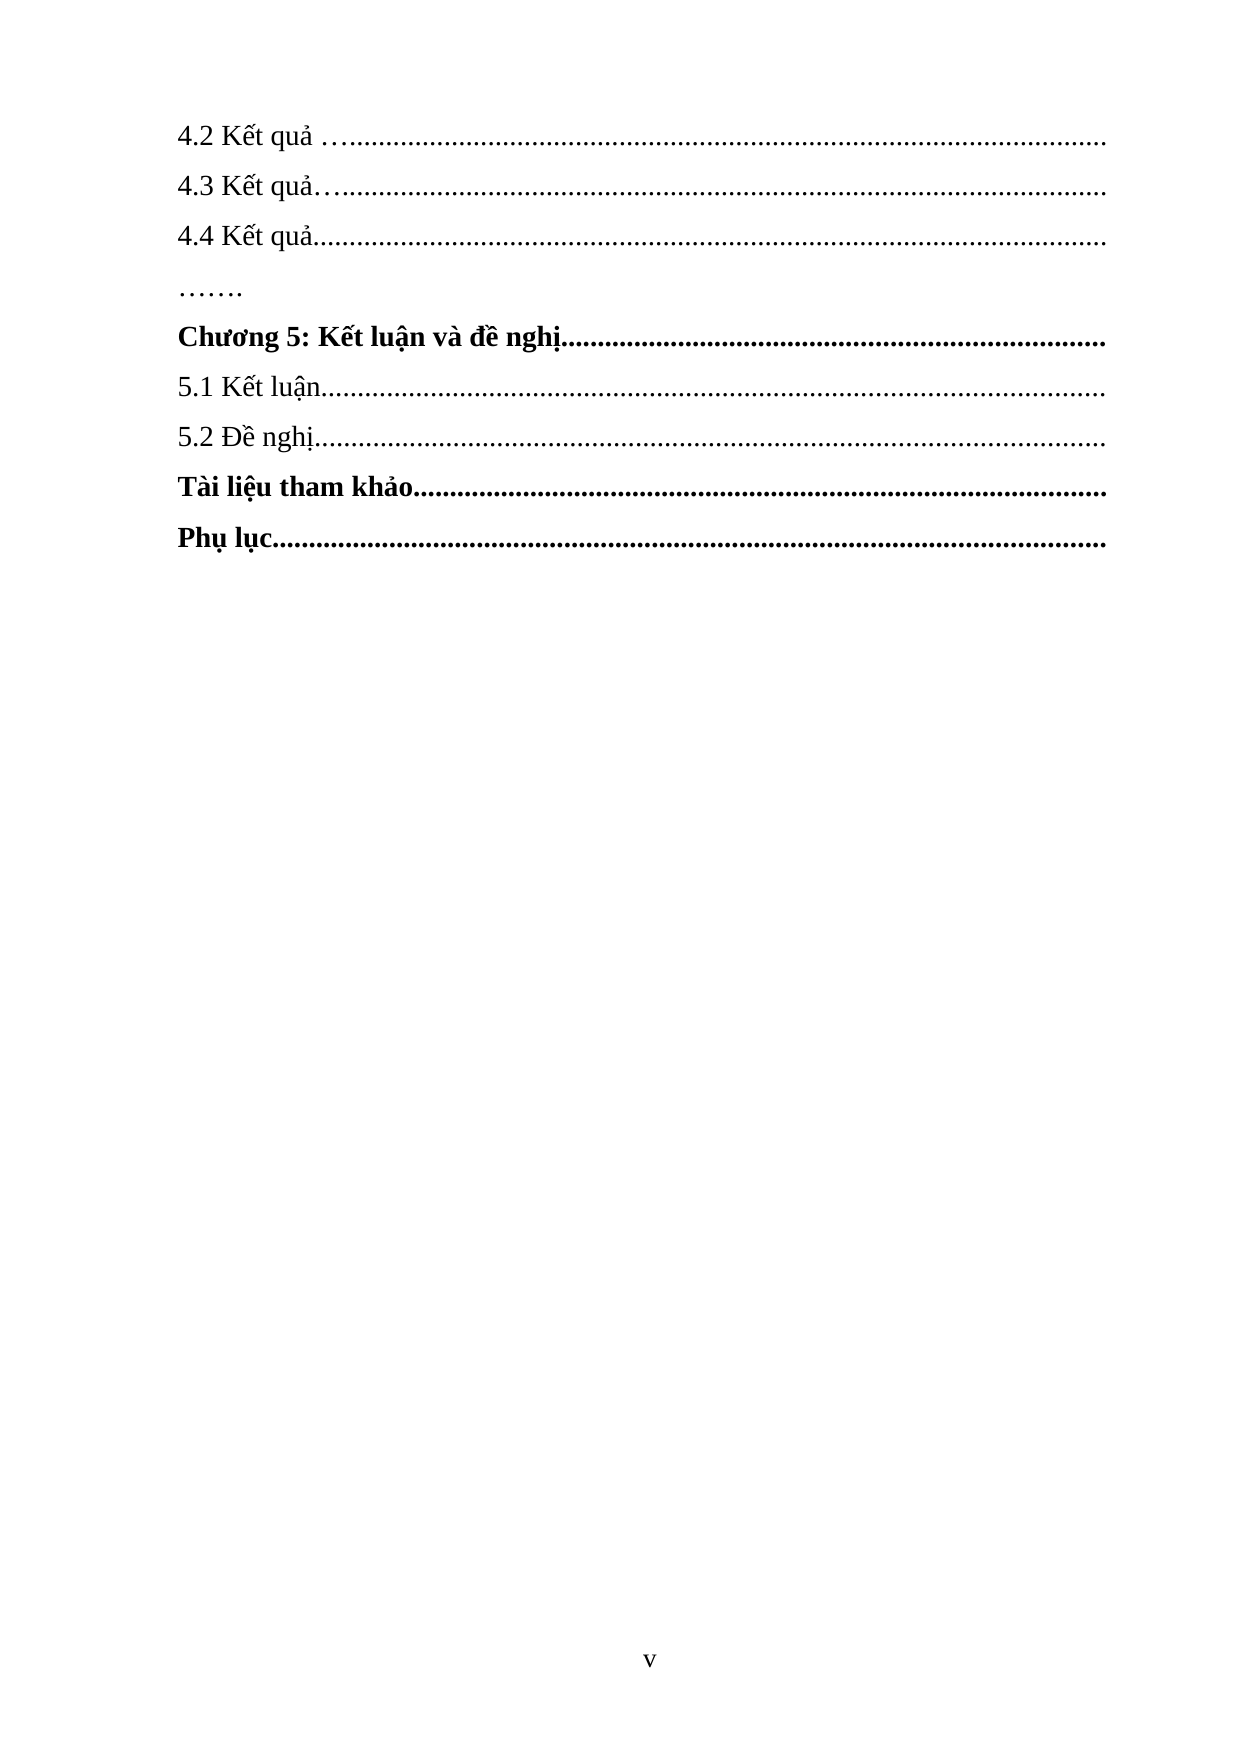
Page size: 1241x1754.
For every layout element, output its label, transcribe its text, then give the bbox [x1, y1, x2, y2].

text 4.4 Kết quả [177, 218, 1122, 252]
text 4.3 Kết quả…. [177, 168, 1122, 202]
text 5.2 Đề nghị [177, 419, 1122, 453]
text 5.1 Kết luận [177, 369, 1122, 403]
text Phụ lục [177, 520, 1122, 553]
text 4.2 Kết quả …. [177, 118, 1122, 152]
text ……. [177, 269, 1122, 302]
text Chương 5: Kết luận và đề nghị [177, 319, 1122, 352]
text Tài liệu tham khảo [177, 469, 1122, 503]
